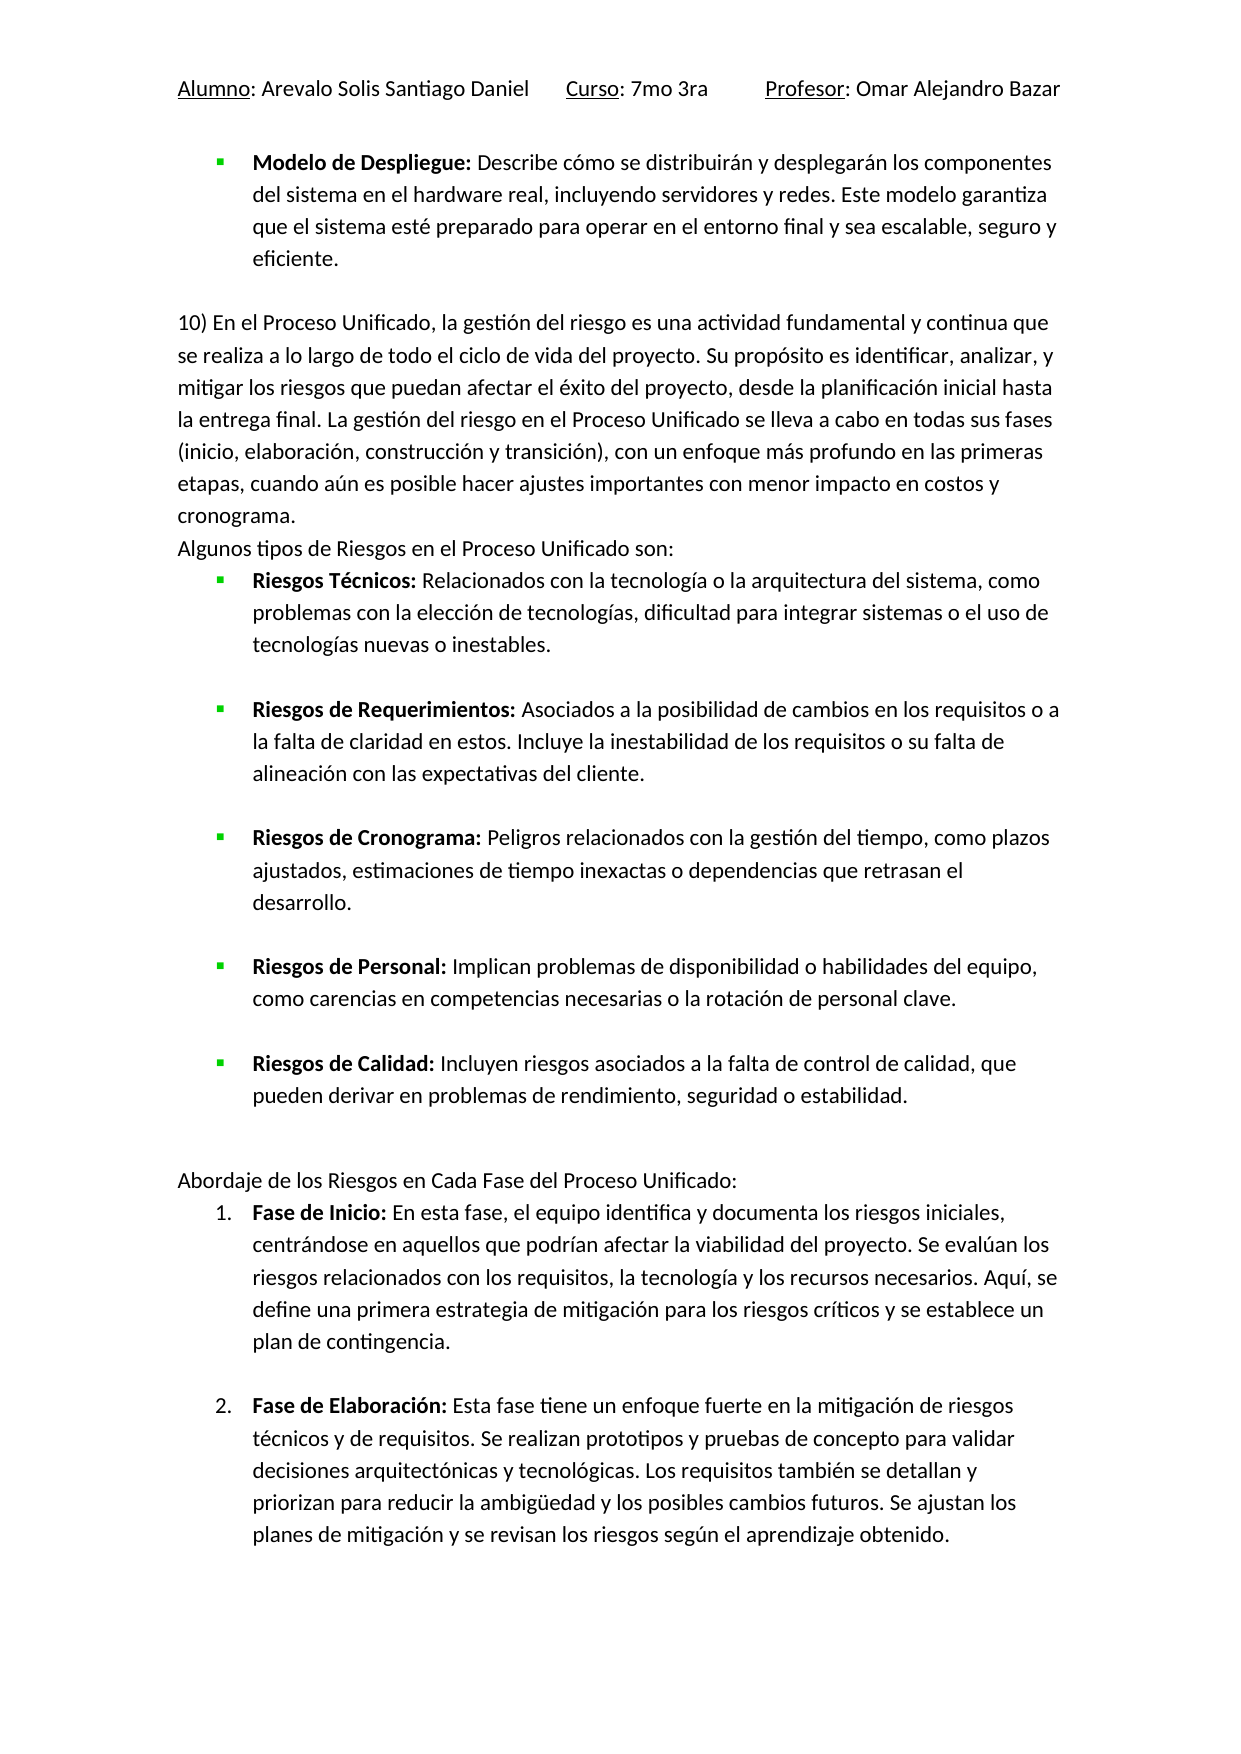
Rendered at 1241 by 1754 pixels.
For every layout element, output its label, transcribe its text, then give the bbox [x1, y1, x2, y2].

text 10) En el Proceso Unificado, la gestión del riesgo es una actividad fundamental y continua que se realiza a lo largo de todo el ciclo de vida del proyecto. Su propósito es identificar, analizar, y mitigar los riesgos que puedan afectar el éxito del proyecto, desde la planificación inicial hasta la entrega final. La gestión del riesgo en el Proceso Unificado se lleva a cabo en todas sus fases (inicio, elaboración, construcción y transición), con un enfoque más profundo en las primeras etapas, cuando aún es posible hacer ajustes importantes con menor impacto en costos y cronograma. [177, 308, 1063, 530]
text Algunos tipos de Riesgos en el Proceso Unificado son: [177, 534, 1063, 562]
list Modelo de Despliegue: Describe cómo se distribuirán y desplegarán los componentes del sistema en el hardware real, incluyendo servidores y redes. Este modelo garantiza que el sistema esté preparado para operar en el entorno final y sea escalable, seguro y eficiente. [215, 148, 1063, 272]
list Fase de Elaboración: Esta fase tiene un enfoque fuerte en la mitigación de riesgos técnicos y de requisitos. Se realizan prototipos y pruebas de concepto para validar decisiones arquitectónicas y tecnológicas. Los requisitos también se detallan y priorizan para reducir la ambigüedad y los posibles cambios futuros. Se ajustan los planes de mitigación y se revisan los riesgos según el aprendizaje obtenido. [215, 1392, 1063, 1548]
list Riesgos de Personal: Implican problemas de disponibilidad o habilidades del equipo, como carencias en competencias necesarias o la rotación de personal clave. [215, 952, 1063, 1012]
list Riesgos de Cronograma: Peligros relacionados con la gestión del tiempo, como plazos ajustados, estimaciones de tiempo inexactas o dependencias que retrasan el desarrollo. [215, 823, 1063, 916]
list Riesgos de Requerimientos: Asociados a la posibilidad de cambios en los requisitos o a la falta de claridad en estos. Incluye la inestabilidad de los requisitos o su falta de alineación con las expectativas del cliente. [215, 695, 1063, 787]
list Riesgos de Calidad: Incluyen riesgos asociados a la falta de control de calidad, que pueden derivar en problemas de rendimiento, seguridad o estabilidad. [215, 1049, 1063, 1109]
list Fase de Inicio: En esta fase, el equipo identifica y documenta los riesgos iniciales, centrándose en aquellos que podrían afectar la viabilidad del proyecto. Se evalúan los riesgos relacionados con los requisitos, la tecnología y los recursos necesarios. Aquí, se define una primera estrategia de mitigación para los riesgos críticos y se establece un plan de contingencia. [215, 1198, 1063, 1355]
text Abordaje de los Riesgos en Cada Fase del Proceso Unificado: [177, 1166, 1063, 1194]
list Riesgos Técnicos: Relacionados con la tecnología o la arquitectura del sistema, como problemas con la elección de tecnologías, dificultad para integrar sistemas o el uso de tecnologías nuevas o inestables. [215, 566, 1063, 658]
